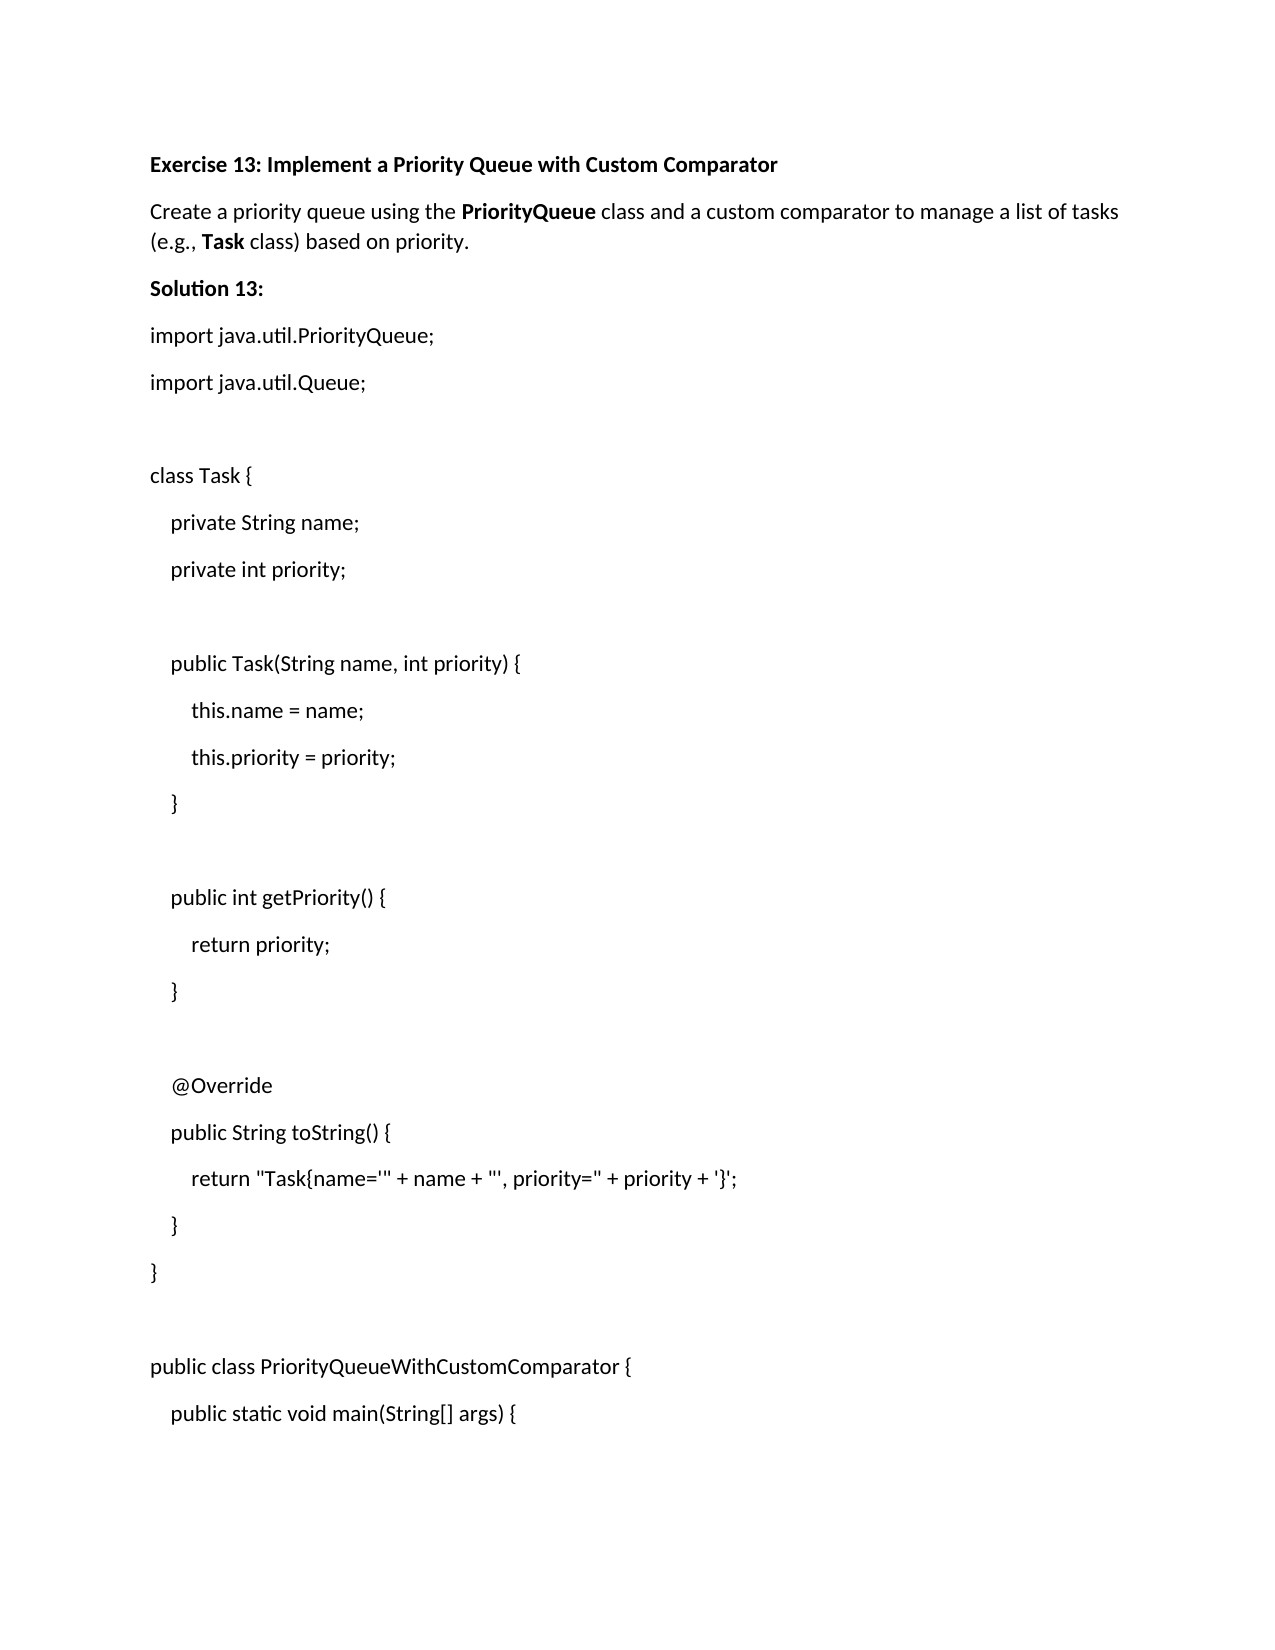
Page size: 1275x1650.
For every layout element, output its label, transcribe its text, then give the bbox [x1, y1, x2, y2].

text private String name; [150, 508, 1125, 536]
text public Task(String name, int priority) { [150, 649, 1125, 677]
text this.priority = priority; [150, 743, 1125, 771]
text Exercise 13: Implement a Priority Queue with Custom Comparator [150, 150, 1125, 178]
text private int priority; [150, 555, 1125, 583]
text import java.util.PriorityQueue; [150, 321, 1125, 349]
text import java.util.Queue; [150, 368, 1125, 396]
text public int getPriority() { [150, 883, 1125, 911]
text this.name = name; [150, 696, 1125, 724]
text } [150, 1211, 1125, 1239]
text @Override [150, 1071, 1125, 1099]
text } [150, 1258, 1125, 1286]
text public static void main(String[] args) { [150, 1399, 1125, 1427]
text } [150, 789, 1125, 818]
text class Task { [150, 461, 1125, 489]
text public class PriorityQueueWithCustomComparator { [150, 1352, 1125, 1380]
text return priority; [150, 930, 1125, 958]
text public String toString() { [150, 1118, 1125, 1146]
text } [150, 977, 1125, 1005]
text Create a priority queue using the PriorityQueue class and a custom comparator to manage a list of tasks (e.g., Task class) based on priority. [150, 197, 1125, 255]
text return "Task{name='" + name + "', priority=" + priority + '}'; [150, 1164, 1125, 1193]
text Solution 13: [150, 274, 1125, 302]
